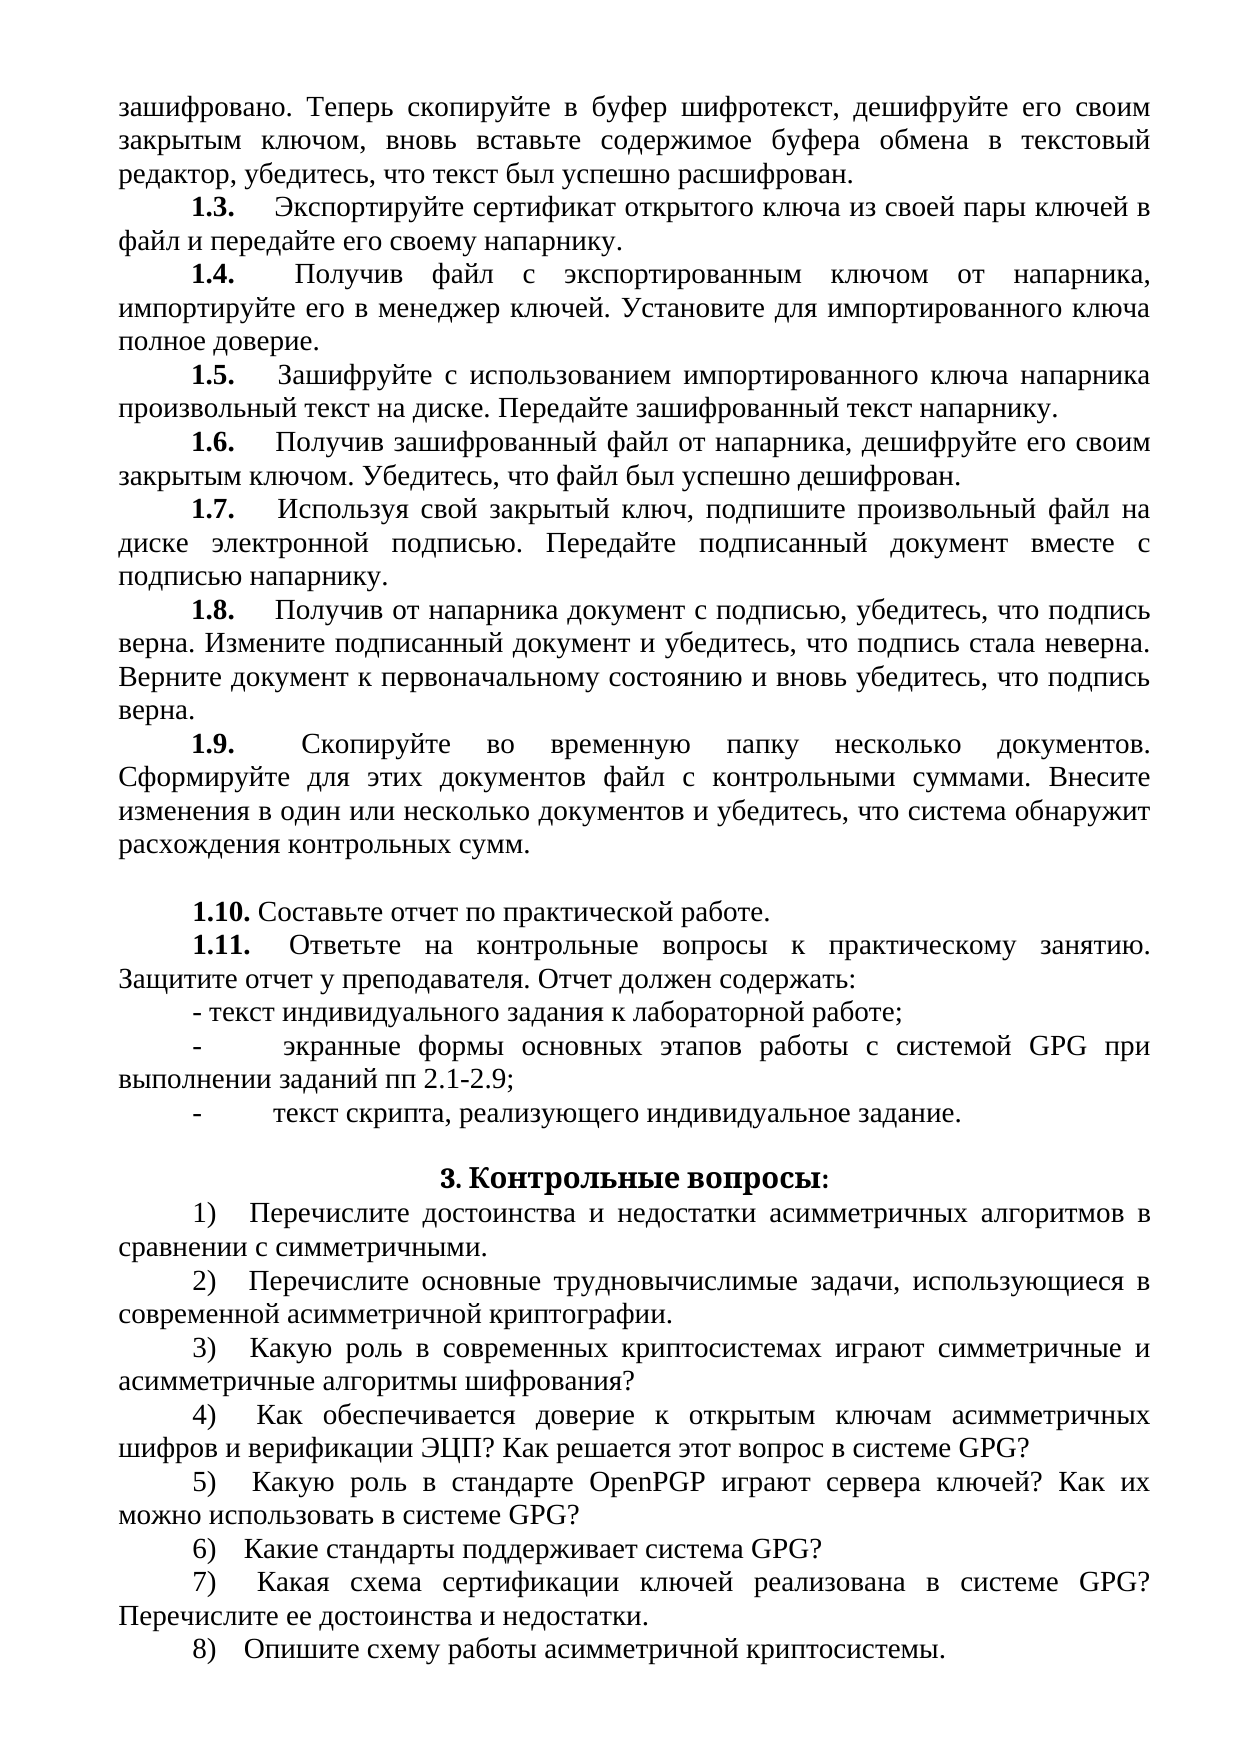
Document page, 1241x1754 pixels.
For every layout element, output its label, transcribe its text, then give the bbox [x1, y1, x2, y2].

text - текст скрипта, реализующего индивидуальное задание. [118, 1095, 1152, 1128]
text 1.5. Зашифруйте с использованием импортированного ключа напарника произвольный текст на диске. Передайте зашифрованный текст напарнику. [118, 357, 1152, 424]
text 1.7. Используя свой закрытый ключ, подпишите произвольный файл на диске электронной подписью. Передайте подписанный документ вместе с подписью напарнику. [118, 491, 1152, 592]
text 1.8. Получив от напарника документ с подписью, убедитесь, что подпись верна. Измените подписанный документ и убедитесь, что подпись стала неверна. Верните документ к первоначальному состоянию и вновь убедитесь, что подпись верна. [118, 592, 1152, 726]
list Перечислите достоинства и недостатки асимметричных алгоритмов в сравнении с симметричными. [118, 1196, 1152, 1263]
text 1.3. Экспортируйте сертификат открытого ключа из своей пары ключей в файл и передайте его своему напарнику. [118, 189, 1152, 256]
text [118, 89, 1152, 189]
list Какие стандарты поддерживает система GPG? [118, 1531, 1152, 1564]
subtitle 3. Контрольные вопросы: [118, 1162, 1152, 1196]
list Какую роль в современных криптосистемах играют симметричные и асимметричные алгоритмы шифрования? [118, 1330, 1152, 1397]
text 1.6. Получив зашифрованный файл от напарника, дешифруйте его своим закрытым ключом. Убедитесь, что файл был успешно дешифрован. [118, 424, 1152, 491]
list Какая схема сертификации ключей реализована в системе GPG? Перечислите ее достоинства и недостатки. [118, 1564, 1152, 1632]
text 1.11. Ответьте на контрольные вопросы к практическому занятию. Защитите отчет у преподавателя. Отчет должен содержать: [118, 927, 1152, 994]
text - экранные формы основных этапов работы с системой GPG при выполнении заданий пп 2.1-2.9; [118, 1028, 1152, 1095]
text 1.9. Скопируйте во временную папку несколько документов. Сформируйте для этих документов файл с контрольными суммами. Внесите изменения в один или несколько документов и убедитесь, что система обнаружит расхождения контрольных сумм. [118, 726, 1152, 860]
list Опишите схему работы асимметричной криптосистемы. [118, 1632, 1152, 1665]
list Перечислите основные трудновычислимые задачи, использующиеся в современной асимметричной криптографии. [118, 1263, 1152, 1330]
text 1.10. Составьте отчет по практической работе. [118, 894, 1152, 927]
text - текст индивидуального задания к лабораторной работе; [118, 994, 1152, 1028]
list Как обеспечивается доверие к открытым ключам асимметричных шифров и верификации ЭЦП? Как решается этот вопрос в системе GPG? [118, 1397, 1152, 1464]
list Какую роль в стандарте OpenPGP играют сервера ключей? Как их можно использовать в системе GPG? [118, 1464, 1152, 1531]
text 1.4. Получив файл с экспортированным ключом от напарника, импортируйте его в менеджер ключей. Установите для импортированного ключа полное доверие. [118, 256, 1152, 357]
